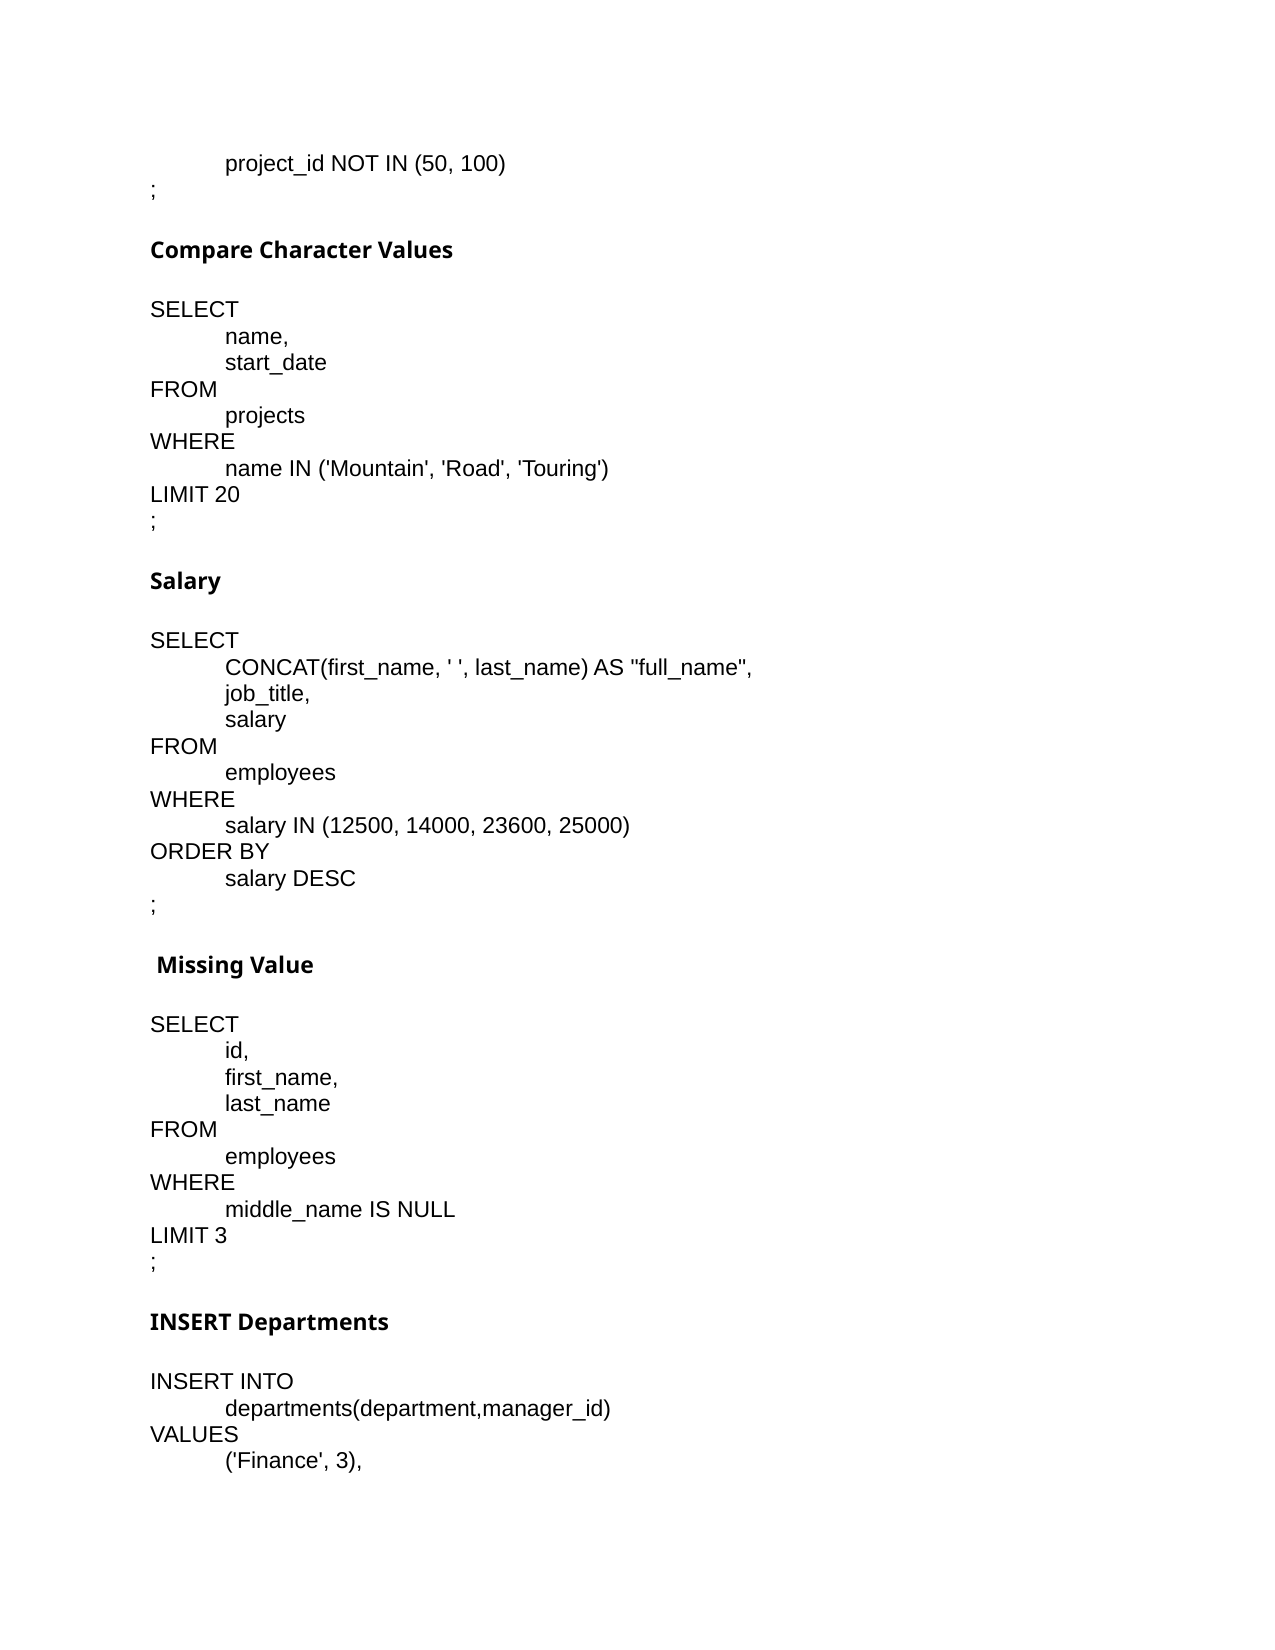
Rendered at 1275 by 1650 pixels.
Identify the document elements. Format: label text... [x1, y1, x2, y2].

text name, [150, 323, 1125, 349]
text SELECT [150, 1011, 1125, 1037]
text projects [150, 402, 1125, 428]
text first_name, [150, 1064, 1125, 1090]
text LIMIT 20 [150, 481, 1125, 507]
text Salary [150, 565, 1125, 596]
text FROM [150, 1116, 1125, 1143]
text WHERE [150, 786, 1125, 812]
text SELECT [150, 627, 1125, 654]
text INSERT Departments [150, 1306, 1125, 1337]
text INSERT INTO [150, 1368, 1125, 1395]
text project_id NOT IN (50, 100) [150, 150, 1125, 176]
text salary IN (12500, 14000, 23600, 25000) [150, 812, 1125, 838]
text last_name [150, 1090, 1125, 1116]
text FROM [150, 733, 1125, 759]
text ; [150, 176, 1125, 203]
text ('Finance', 3), [150, 1447, 1125, 1474]
text FROM [150, 376, 1125, 402]
text start_date [150, 349, 1125, 376]
text employees [150, 759, 1125, 786]
text WHERE [150, 428, 1125, 454]
text salary DESC [150, 864, 1125, 891]
text WHERE [150, 1169, 1125, 1196]
text VALUES [150, 1421, 1125, 1447]
text ORDER BY [150, 838, 1125, 864]
text ; [150, 507, 1125, 534]
text LIMIT 3 [150, 1222, 1125, 1248]
text salary [150, 706, 1125, 733]
text employees [150, 1143, 1125, 1169]
text departments(department,manager_id) [150, 1395, 1125, 1421]
text ; [150, 1248, 1125, 1274]
text job_title, [150, 680, 1125, 706]
text middle_name IS NULL [150, 1196, 1125, 1222]
text Compare Character Values [150, 234, 1125, 265]
text SELECT [150, 296, 1125, 323]
text id, [150, 1037, 1125, 1064]
text Missing Value [150, 948, 1125, 980]
text name IN ('Mountain', 'Road', 'Touring') [150, 454, 1125, 481]
text CONCAT(first_name, ' ', last_name) AS "full_name", [150, 654, 1125, 680]
text ; [150, 891, 1125, 917]
